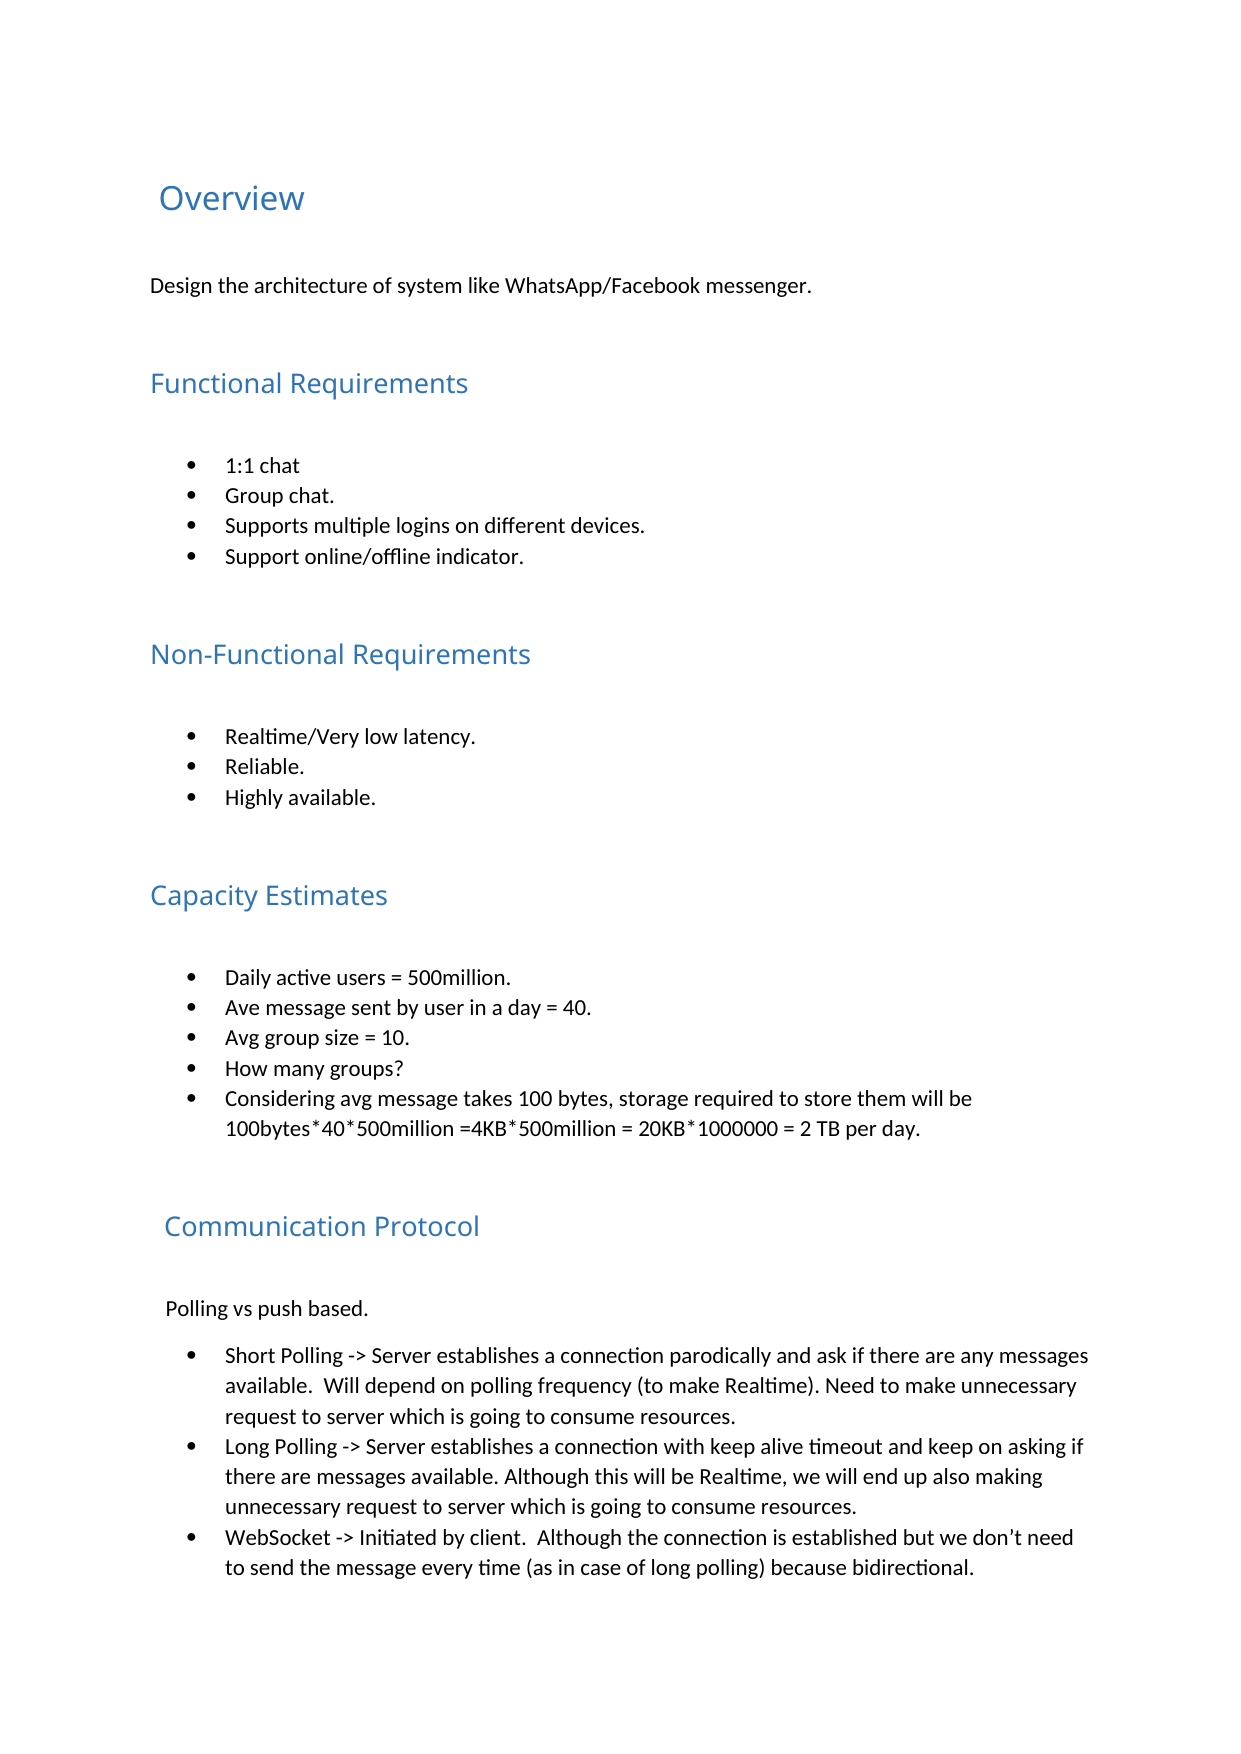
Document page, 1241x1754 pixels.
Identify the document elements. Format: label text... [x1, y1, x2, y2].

list Ave message sent by user in a day = 40. [187, 993, 1090, 1021]
list Reliable. [187, 752, 1090, 781]
list How many groups? [187, 1054, 1090, 1082]
list Considering avg message takes 100 bytes, storage required to store them will be 100bytes*40*500million =4KB*500million = 20KB*1000000 = 2 TB per day. [187, 1084, 1090, 1142]
list Long Polling -> Server establishes a connection with keep alive timeout and keep on asking if there are messages available. Although this will be Realtime, we will end up also making unnecessary request to server which is going to consume resources. [187, 1432, 1090, 1521]
subtitle Communication Protocol [150, 1208, 1090, 1245]
list 1:1 chat [187, 451, 1090, 479]
subtitle Capacity Estimates [150, 876, 1090, 913]
text Design the architecture of system like WhatsApp/Facebook messenger. [150, 271, 1090, 299]
list Group chat. [187, 481, 1090, 509]
list Daily active users = 500million. [187, 963, 1090, 991]
list Highly available. [187, 783, 1090, 811]
list Support online/offline indicator. [187, 542, 1090, 570]
list WebSocket -> Initiated by client. Although the connection is established but we don’t need to send the message every time (as in case of long polling) because bidirectional. [187, 1523, 1090, 1581]
subtitle Non-Functional Requirements [150, 636, 1090, 672]
list Avg group size = 10. [187, 1023, 1090, 1052]
list Realtime/Very low latency. [187, 722, 1090, 750]
subtitle Overview [150, 175, 1090, 220]
list Short Polling -> Server establishes a connection parodically and ask if there are any messages available. Will depend on polling frequency (to make Realtime). Need to make unnecessary request to server which is going to consume resources. [187, 1341, 1090, 1430]
text Polling vs push based. [150, 1294, 1090, 1323]
subtitle Functional Requirements [150, 364, 1090, 401]
list Supports multiple logins on different devices. [187, 512, 1090, 540]
